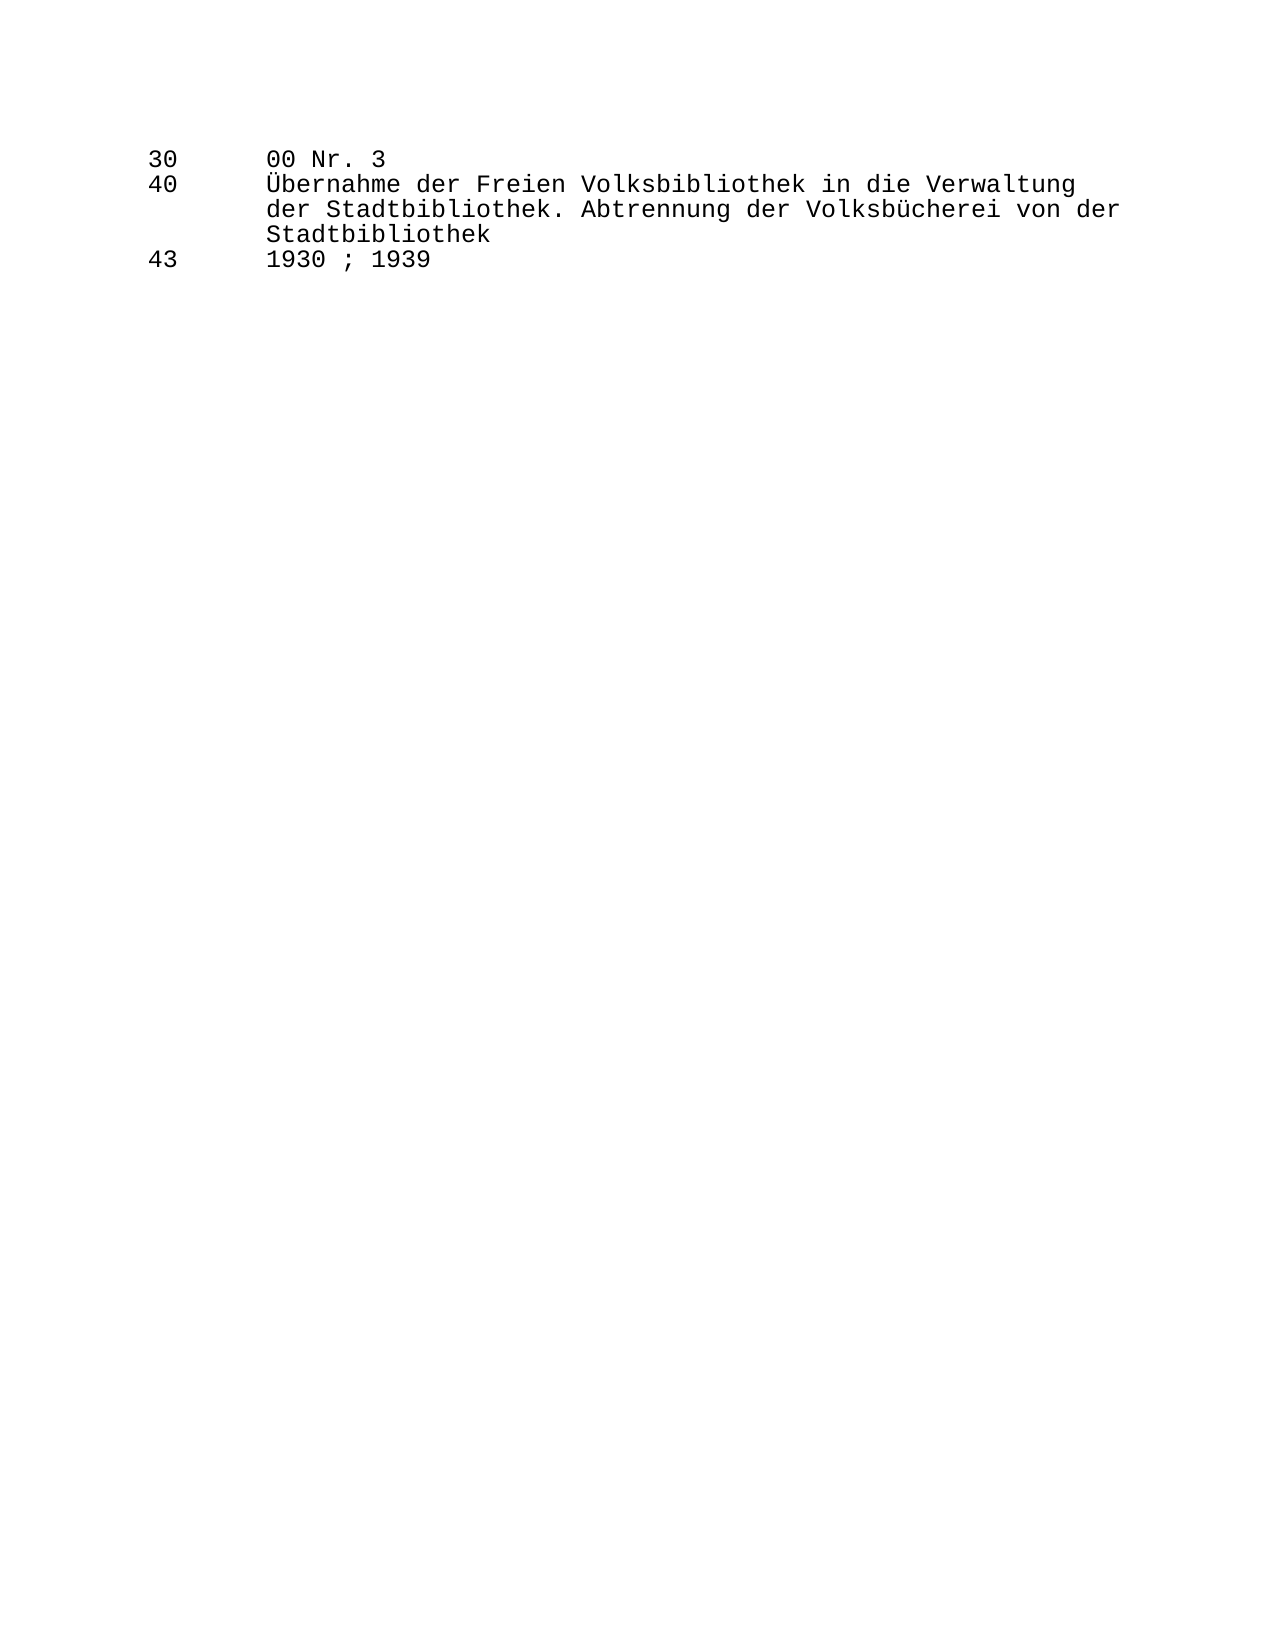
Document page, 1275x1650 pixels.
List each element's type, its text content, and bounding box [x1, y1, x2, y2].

text 40 Übernahme der k[Freien Volksbibliothek]k in die s[2{Verwaltung} der 1{Stadtbibliothek}]s. Abtrennung der s[Volksbücherei]s von der Stadtbibliothek [148, 173, 1127, 248]
text 43 1930 ; 1939 [148, 248, 1127, 273]
text 30 00 Nr. 3 [148, 148, 1127, 173]
